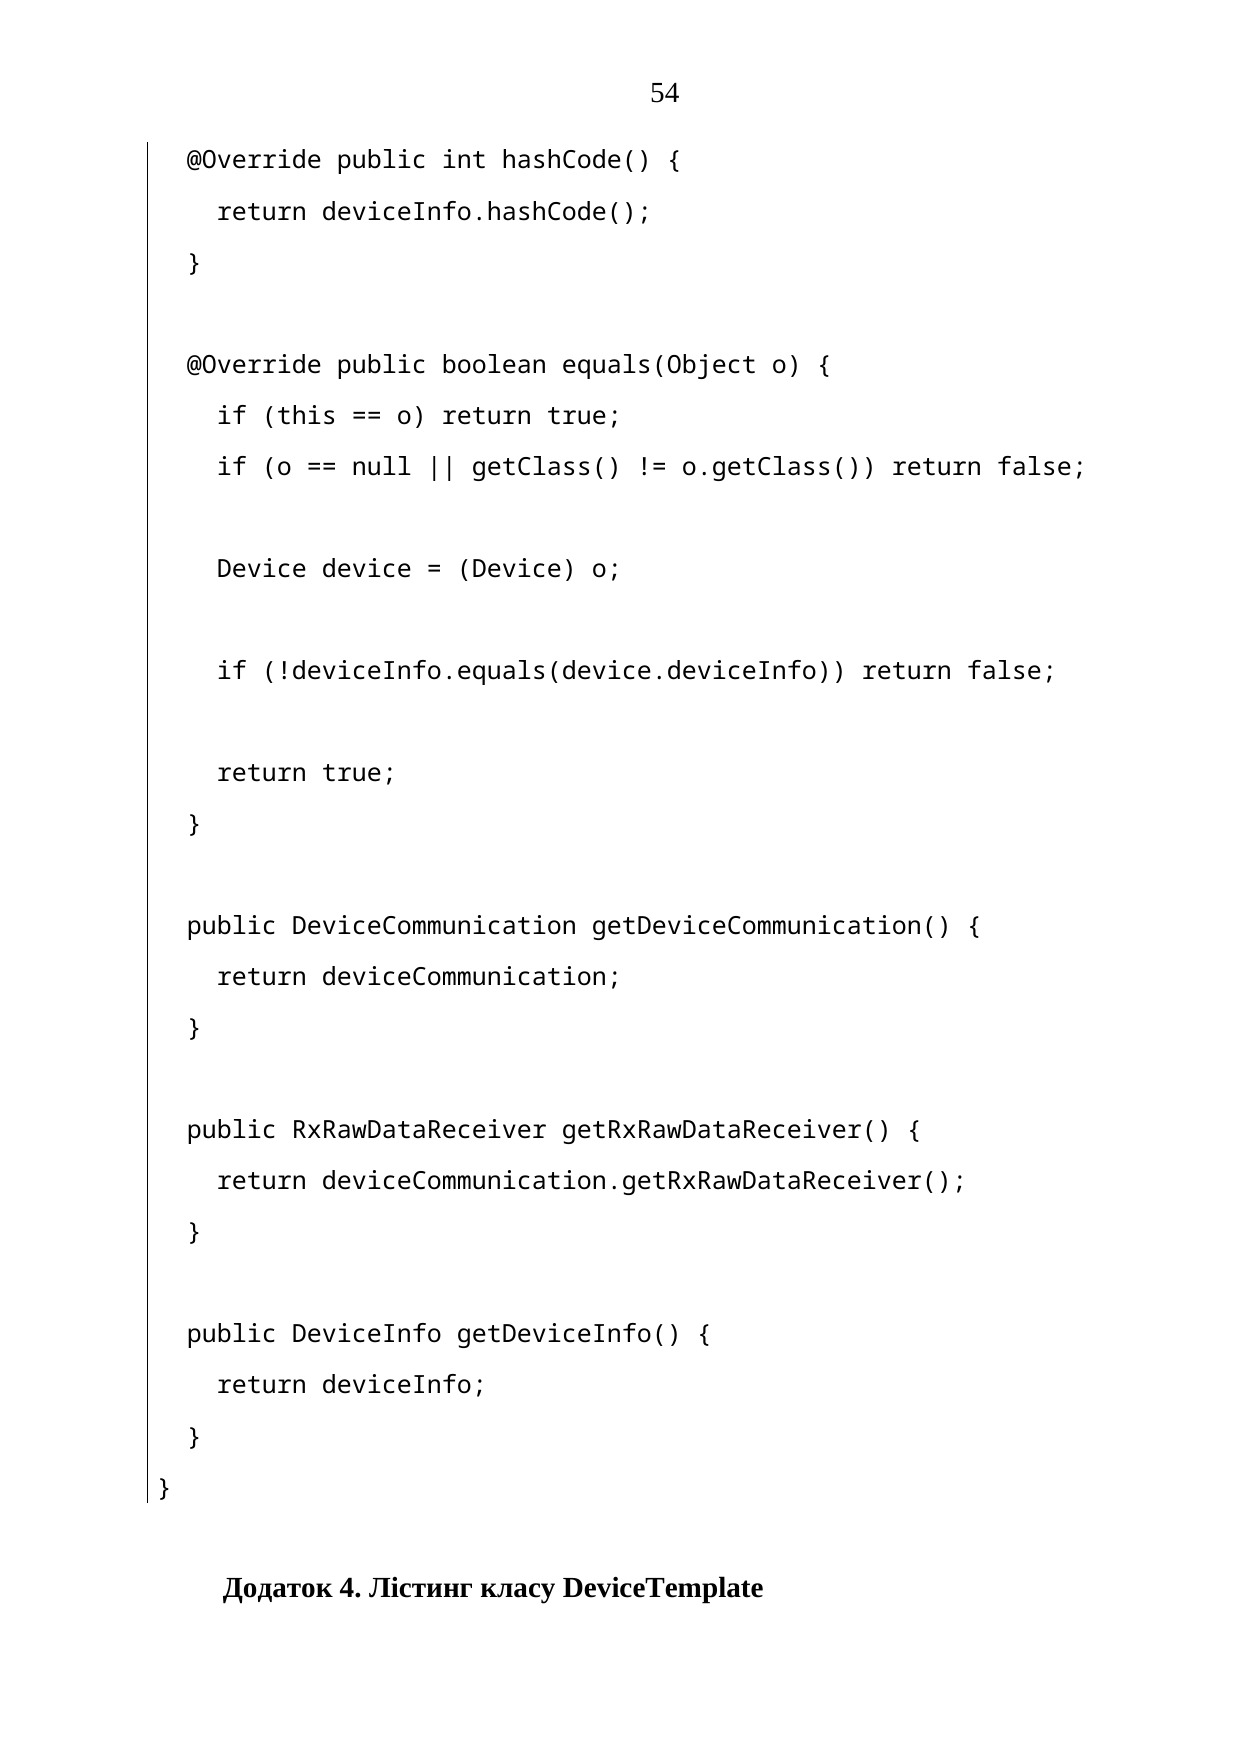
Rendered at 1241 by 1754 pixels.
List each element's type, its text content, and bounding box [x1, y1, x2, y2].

text return deviceCommunication; [148, 959, 1181, 993]
text } [148, 806, 1181, 840]
text if (this == o) return true; [148, 397, 1181, 431]
text if (o == null || getClass() != o.getClass()) return false; [148, 448, 1181, 482]
text } [148, 244, 1181, 278]
text return deviceInfo; [148, 1367, 1181, 1401]
text } [148, 1469, 1181, 1503]
text } [148, 1418, 1181, 1452]
text Лістинг класу DeviceTemplate [223, 1571, 1181, 1604]
text } [148, 1214, 1181, 1248]
text @Override public boolean equals(Object o) { [148, 346, 1181, 380]
text public DeviceInfo getDeviceInfo() { [148, 1316, 1181, 1350]
text public RxRawDataReceiver getRxRawDataReceiver() { [148, 1112, 1181, 1146]
text return true; [148, 754, 1181, 789]
text if (!deviceInfo.equals(device.deviceInfo)) return false; [148, 652, 1181, 687]
text Device device = (Device) o; [148, 550, 1181, 584]
text return deviceCommunication.getRxRawDataReceiver(); [148, 1163, 1181, 1197]
text public DeviceCommunication getDeviceCommunication() { [148, 908, 1181, 942]
text } [148, 1010, 1181, 1044]
text return deviceInfo.hashCode(); [148, 193, 1181, 227]
text @Override public int hashCode() { [148, 142, 1181, 176]
